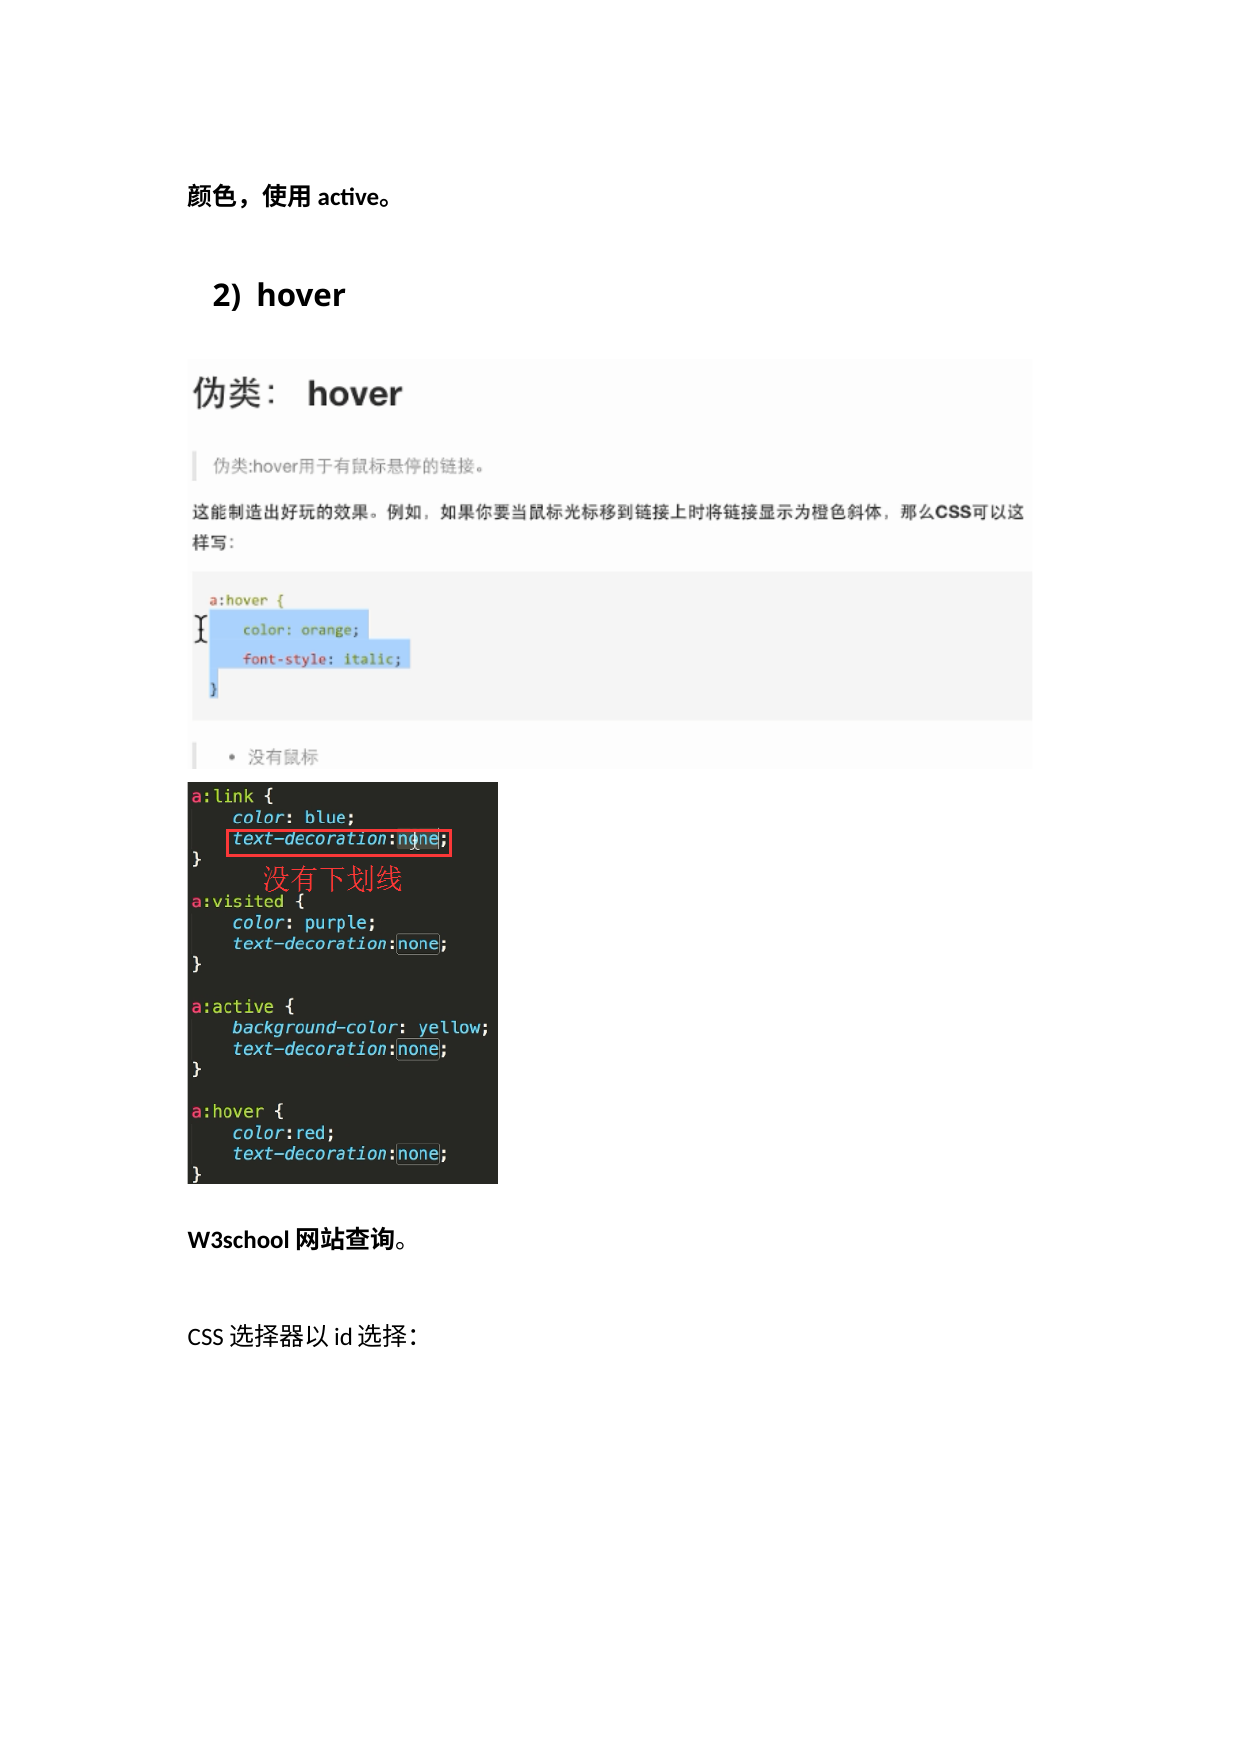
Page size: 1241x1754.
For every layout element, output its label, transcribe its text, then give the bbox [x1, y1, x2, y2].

text W3school网站查询。 [187, 1205, 1053, 1270]
picture [187, 359, 1033, 769]
picture [187, 782, 498, 1184]
subtitle hover [212, 262, 1028, 327]
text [187, 162, 1053, 227]
text CSS选择器以id选择： [187, 1302, 1053, 1367]
